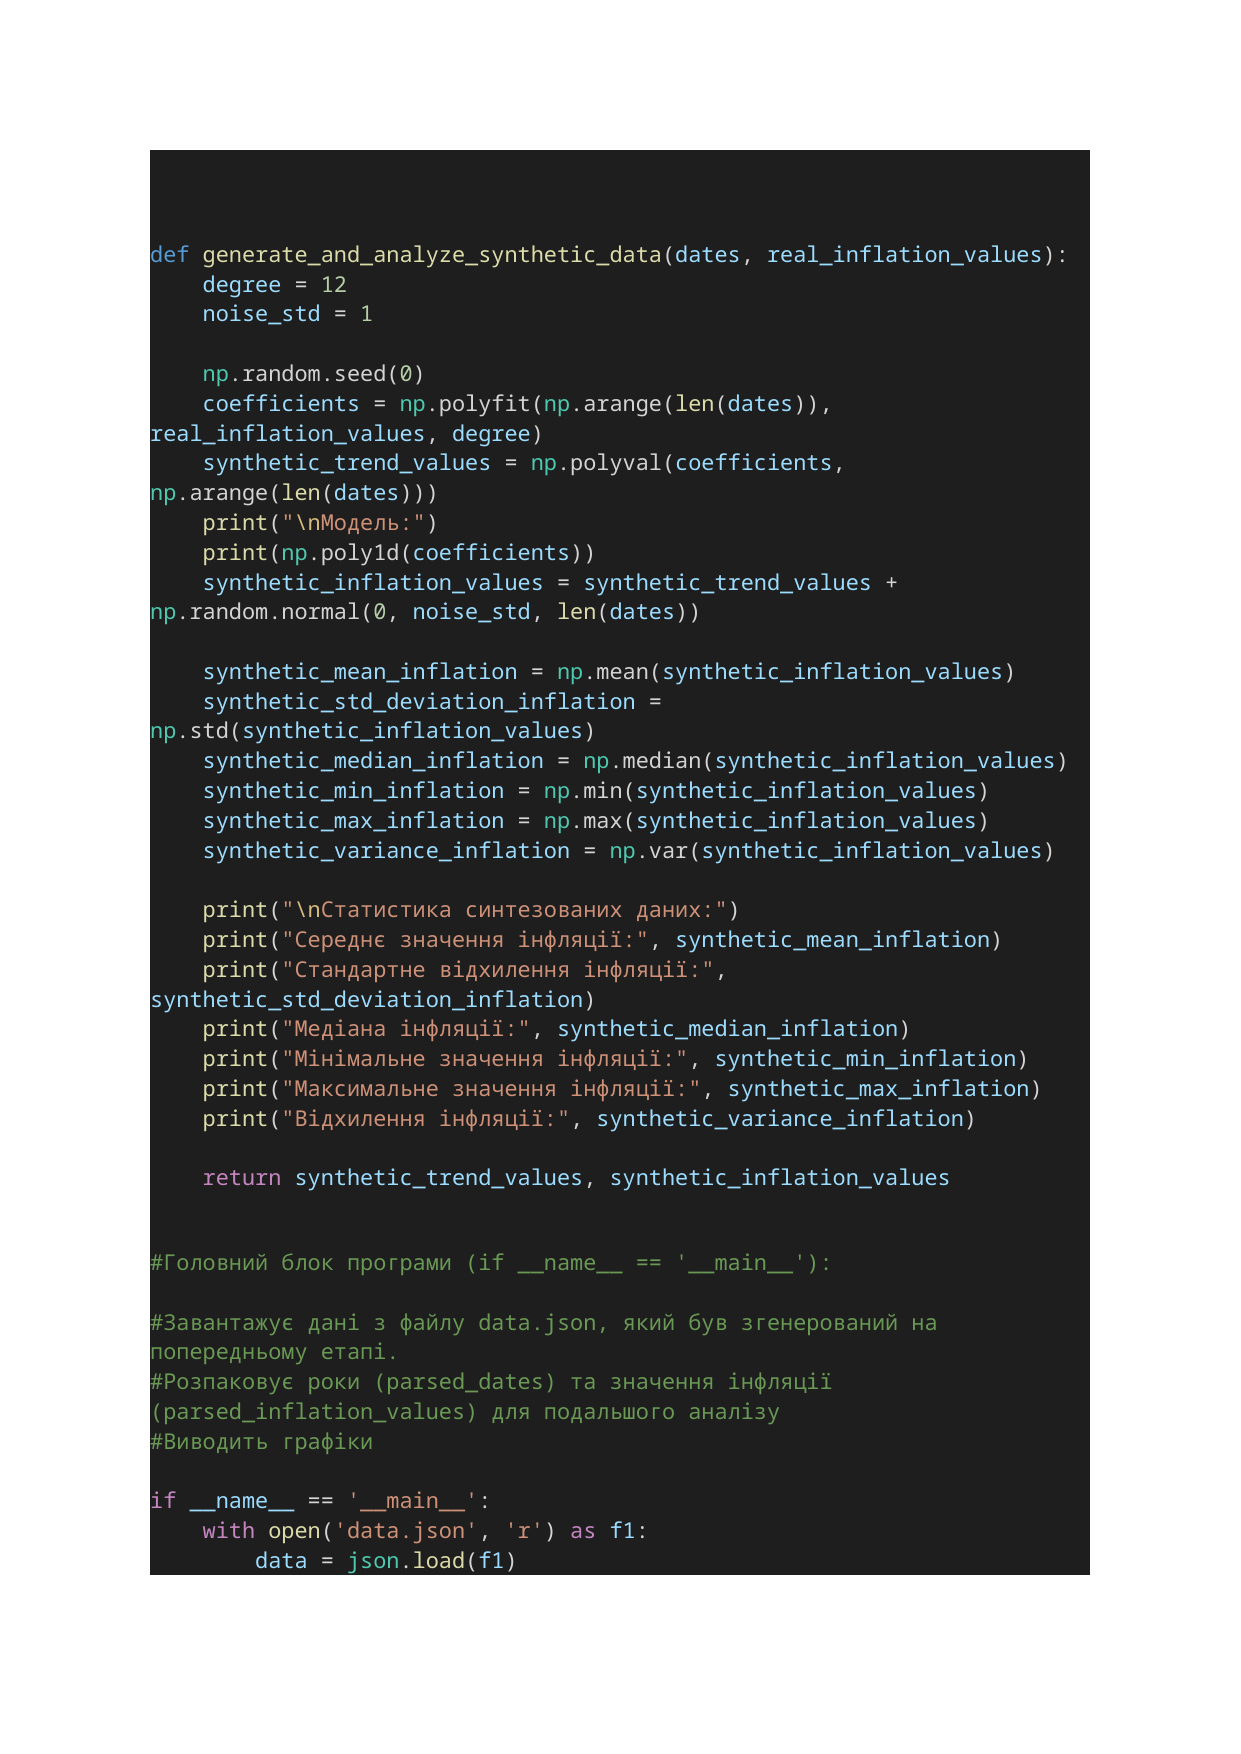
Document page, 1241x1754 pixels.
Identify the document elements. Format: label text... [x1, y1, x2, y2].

text print(np.poly1d(coefficients)) [150, 537, 1090, 567]
text def generate_and_analyze_synthetic_data(dates, real_inflation_values): [150, 239, 1090, 269]
text with open('data.json', 'r') as f1: [150, 1515, 1090, 1545]
text data = json.load(f1) [150, 1545, 1090, 1575]
text noise_std = 1 [150, 298, 1090, 328]
text print("Стандартне відхилення інфляції:", synthetic_std_deviation_inflation) [150, 954, 1090, 1013]
text degree = 12 [150, 269, 1090, 298]
text print("Медіана інфляції:", synthetic_median_inflation) [150, 1013, 1090, 1043]
text print("\nМодель:") [150, 507, 1090, 537]
text print("\nСтатистика синтезованих даних:") [150, 894, 1090, 924]
text #Виводить графіки [150, 1426, 1090, 1456]
text print("Середнє значення інфляції:", synthetic_mean_inflation) [150, 924, 1090, 954]
text synthetic_max_inflation = np.max(synthetic_inflation_values) [150, 805, 1090, 835]
text synthetic_std_deviation_inflation = np.std(synthetic_inflation_values) [150, 686, 1090, 745]
text synthetic_trend_values = np.polyval(coefficients, np.arange(len(dates))) [150, 447, 1090, 507]
text synthetic_mean_inflation = np.mean(synthetic_inflation_values) [150, 656, 1090, 686]
text synthetic_variance_inflation = np.var(synthetic_inflation_values) [150, 835, 1090, 864]
text #Розпаковує роки (parsed_dates) та значення інфляції (parsed_inflation_values) для подальшого аналізу [150, 1366, 1090, 1426]
text #Головний блок програми (if __name__ == '__main__'): [150, 1247, 1090, 1277]
text synthetic_min_inflation = np.min(synthetic_inflation_values) [150, 775, 1090, 805]
text synthetic_inflation_values = synthetic_trend_values + np.random.normal(0, noise_std, len(dates)) [150, 567, 1090, 626]
text print("Максимальне значення інфляції:", synthetic_max_inflation) [150, 1073, 1090, 1103]
text print("Відхилення інфляції:", synthetic_variance_inflation) [150, 1103, 1090, 1133]
text return synthetic_trend_values, synthetic_inflation_values [150, 1162, 1090, 1192]
text coefficients = np.polyfit(np.arange(len(dates)), real_inflation_values, degree) [150, 388, 1090, 447]
text if __name__ == '__main__': [150, 1485, 1090, 1515]
text synthetic_median_inflation = np.median(synthetic_inflation_values) [150, 745, 1090, 775]
text np.random.seed(0) [150, 358, 1090, 388]
text #Завантажує дані з файлу data.json, який був згенерований на попередньому етапі. [150, 1307, 1090, 1366]
text print("Мінімальне значення інфляції:", synthetic_min_inflation) [150, 1043, 1090, 1073]
